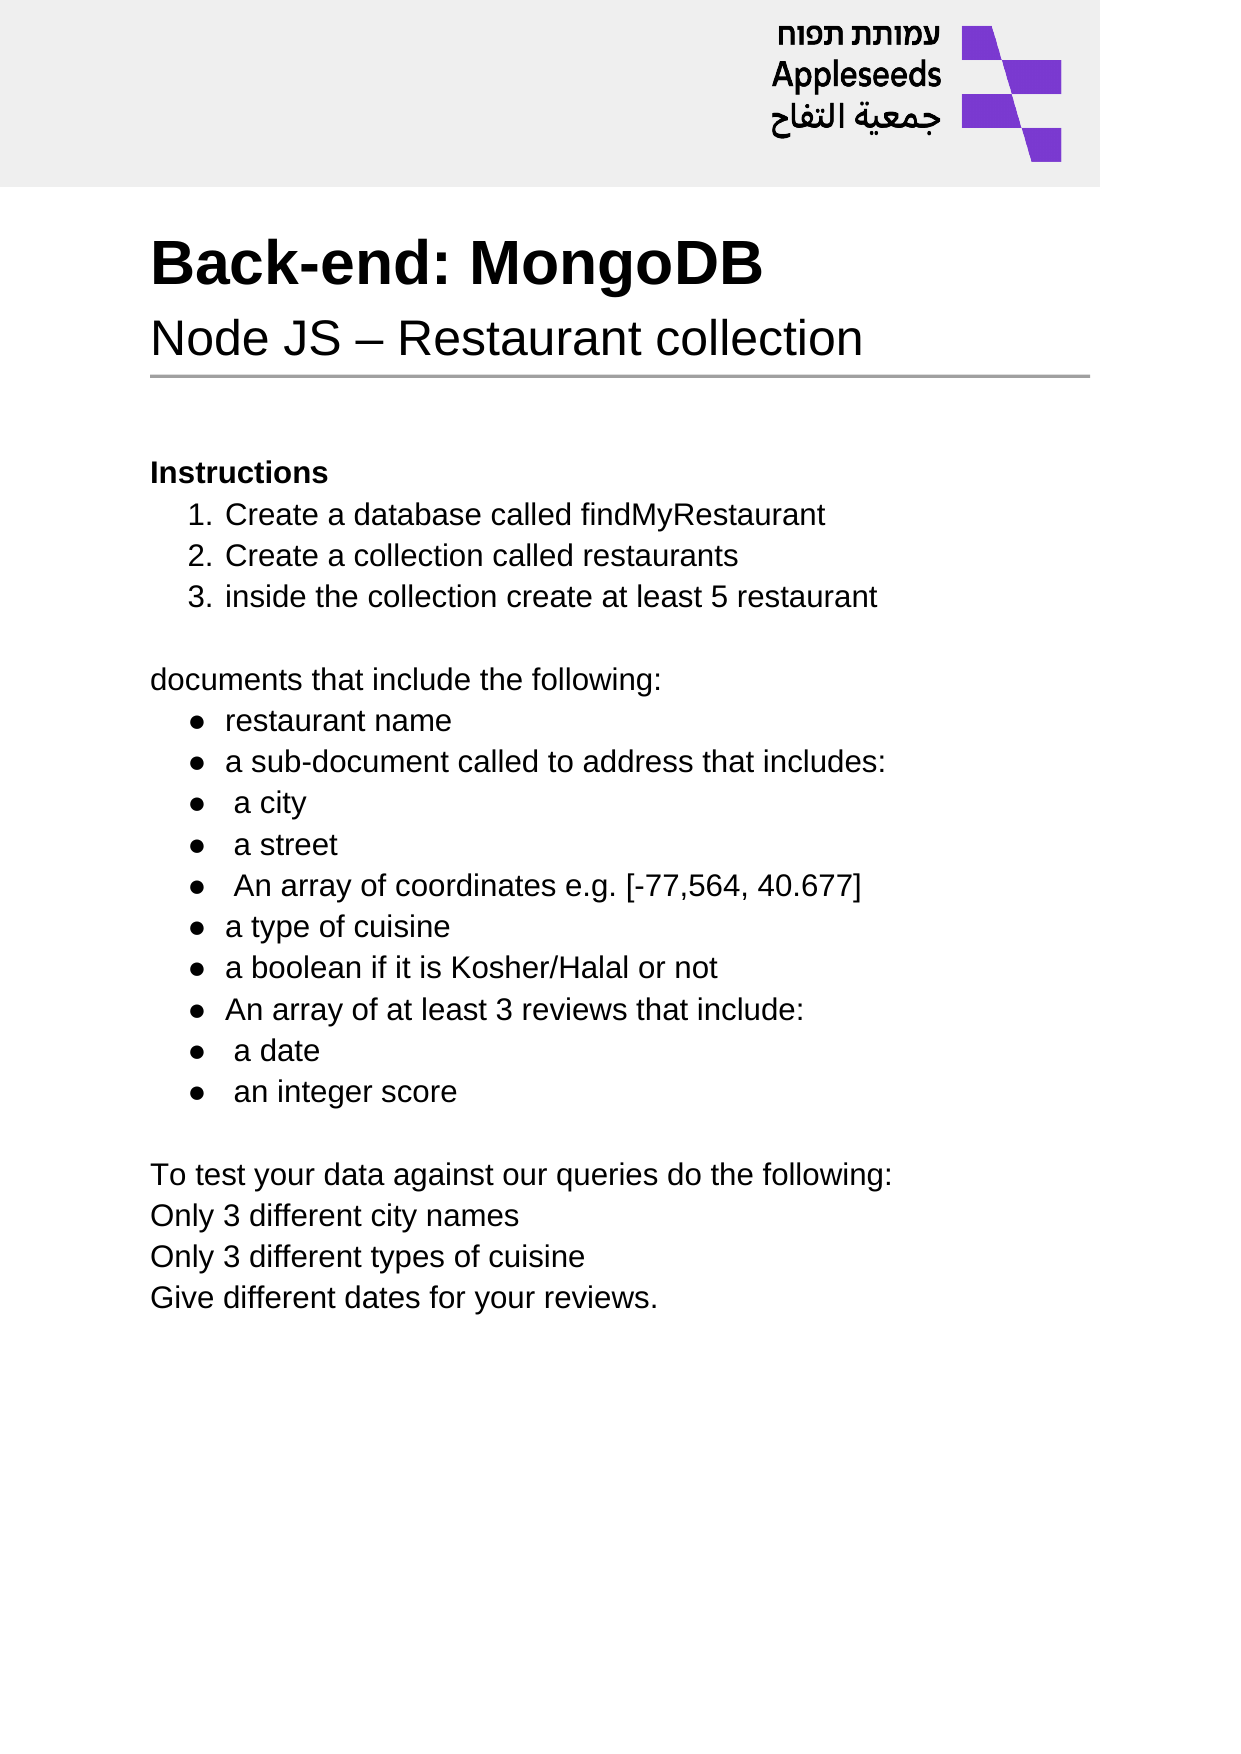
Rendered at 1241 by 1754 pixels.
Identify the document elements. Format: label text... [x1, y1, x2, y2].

list an integer score [187, 1073, 1090, 1109]
list a date [187, 1032, 1090, 1068]
list a type of cuisine [187, 908, 1090, 944]
text documents that include the following: [150, 661, 1090, 697]
picture [741, 0, 1091, 197]
text To test your data against our queries do the following: [150, 1156, 1090, 1192]
list An array of coordinates e.g. [-77,564, 40.677] [187, 867, 1090, 903]
list a street [187, 826, 1090, 862]
text Only 3 different city names [150, 1197, 1090, 1233]
text Give different dates for your reviews. [150, 1279, 1090, 1315]
list a city [187, 784, 1090, 820]
list An array of at least 3 reviews that include: [187, 991, 1090, 1027]
text Instructions [150, 454, 1090, 490]
list a sub-document called to address that includes: [187, 743, 1090, 779]
list Create a collection called restaurants [187, 537, 1090, 573]
list Create a database called findMyRestaurant [187, 496, 1090, 532]
list restaurant name [187, 702, 1090, 738]
text Node JS – Restaurant collection [150, 309, 1090, 366]
list inside the collection create at least 5 restaurant [187, 578, 1090, 614]
list a boolean if it is Kosher/Halal or not [187, 949, 1090, 985]
text Back-end: MongoDB [150, 189, 1090, 298]
text Only 3 different types of cuisine [150, 1238, 1090, 1274]
